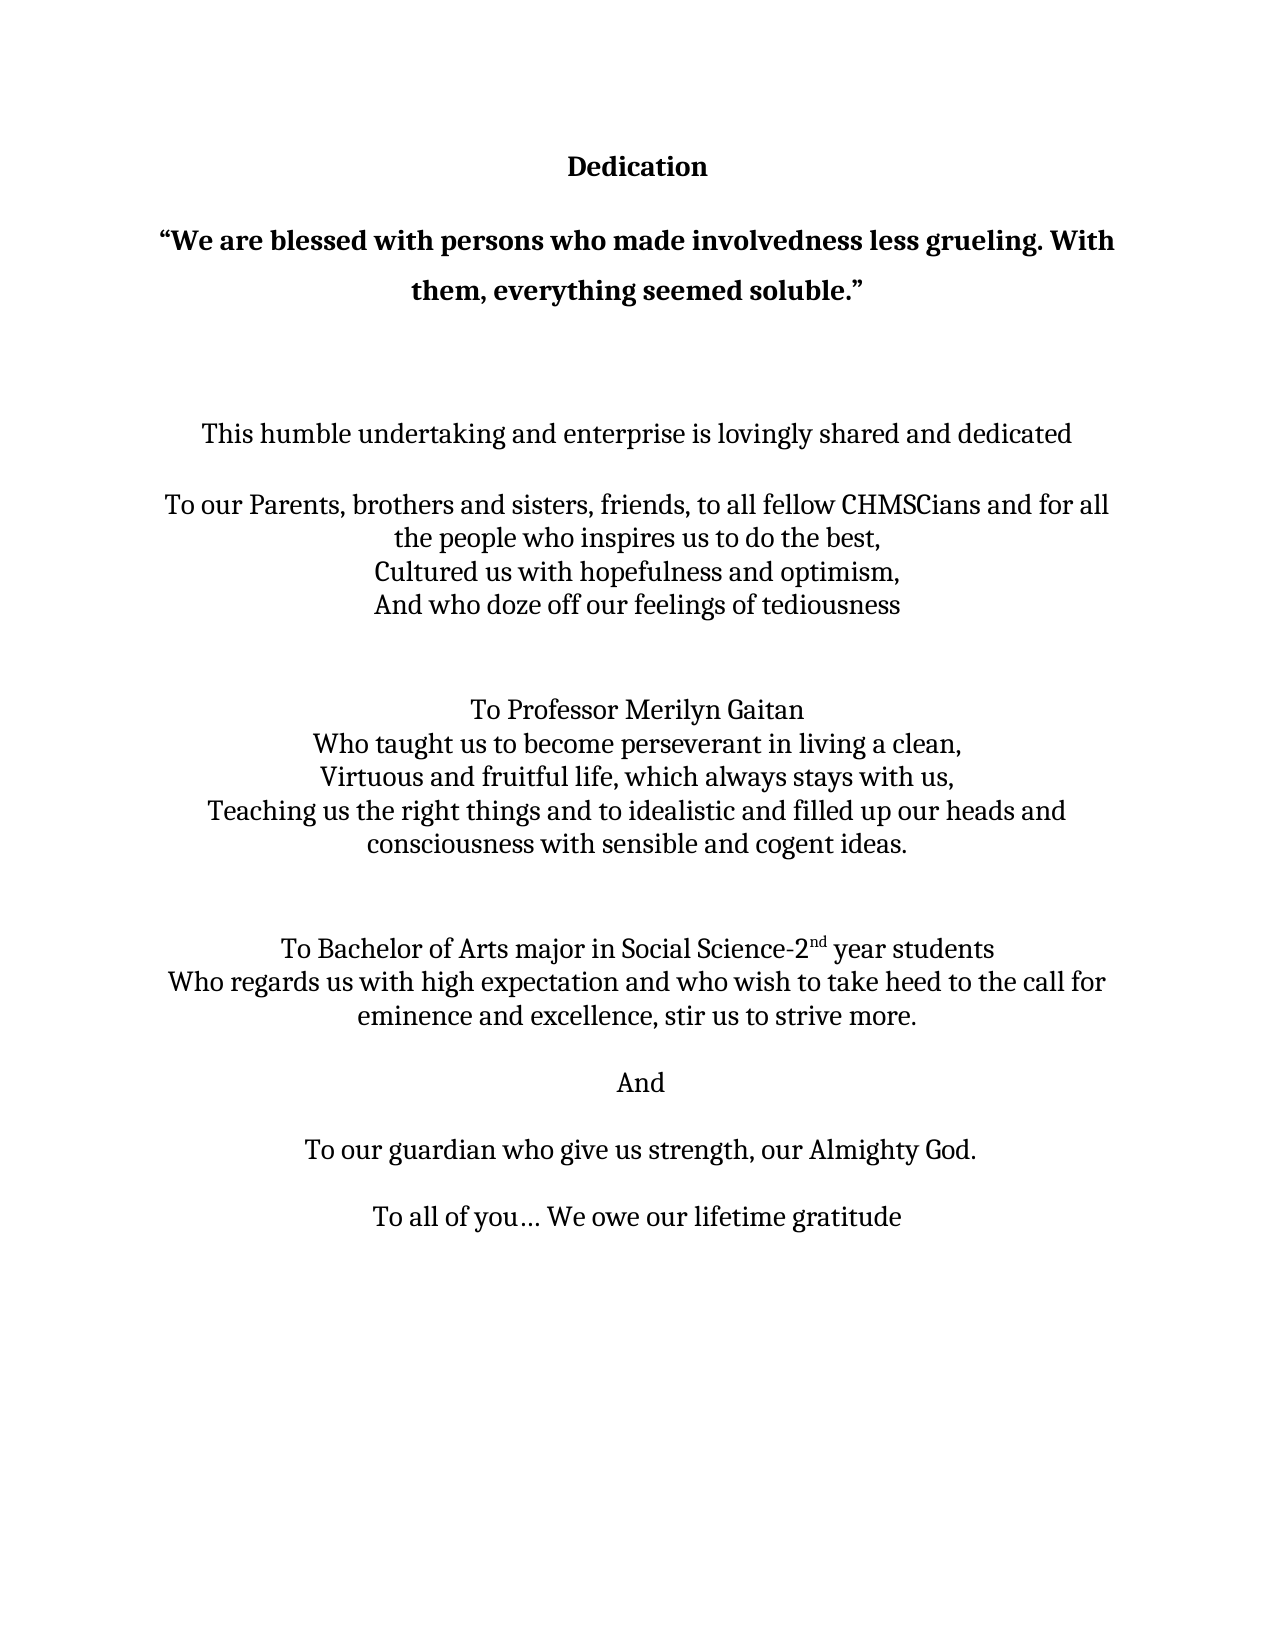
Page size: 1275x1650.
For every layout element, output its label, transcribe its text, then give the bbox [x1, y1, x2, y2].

text To our guardian who give us strength, our Almighty God. [150, 1133, 1125, 1167]
text To Professor Merilyn Gaitan [150, 693, 1125, 727]
text And who doze off our feelings of tediousness [150, 588, 1125, 622]
text To Bachelor of Arts major in Social Science-2nd year students [150, 932, 1125, 966]
text Who regards us with high expectation and who wish to take heed to the call for eminence and excellence, stir us to strive more. [150, 966, 1125, 1033]
text “We are blessed with persons who made involvedness less grueling. With them, everything seemed soluble.” [150, 224, 1125, 308]
text This humble undertaking and enterprise is lovingly shared and dedicated [150, 417, 1125, 450]
text Dedication [150, 150, 1125, 183]
text Virtuous and fruitful life, which always stays with us, [150, 760, 1125, 794]
text Cultured us with hopefulness and optimism, [150, 555, 1125, 588]
text Who taught us to become perseverant in living a clean, [150, 727, 1125, 760]
text Teaching us the right things and to idealistic and filled up our heads and consciousness with sensible and cogent ideas. [150, 794, 1125, 861]
text And [150, 1066, 1125, 1100]
text To our Parents, brothers and sisters, friends, to all fellow CHMSCians and for all the people who inspires us to do the best, [150, 488, 1125, 555]
text To all of you… We owe our lifetime gratitude [150, 1200, 1125, 1234]
